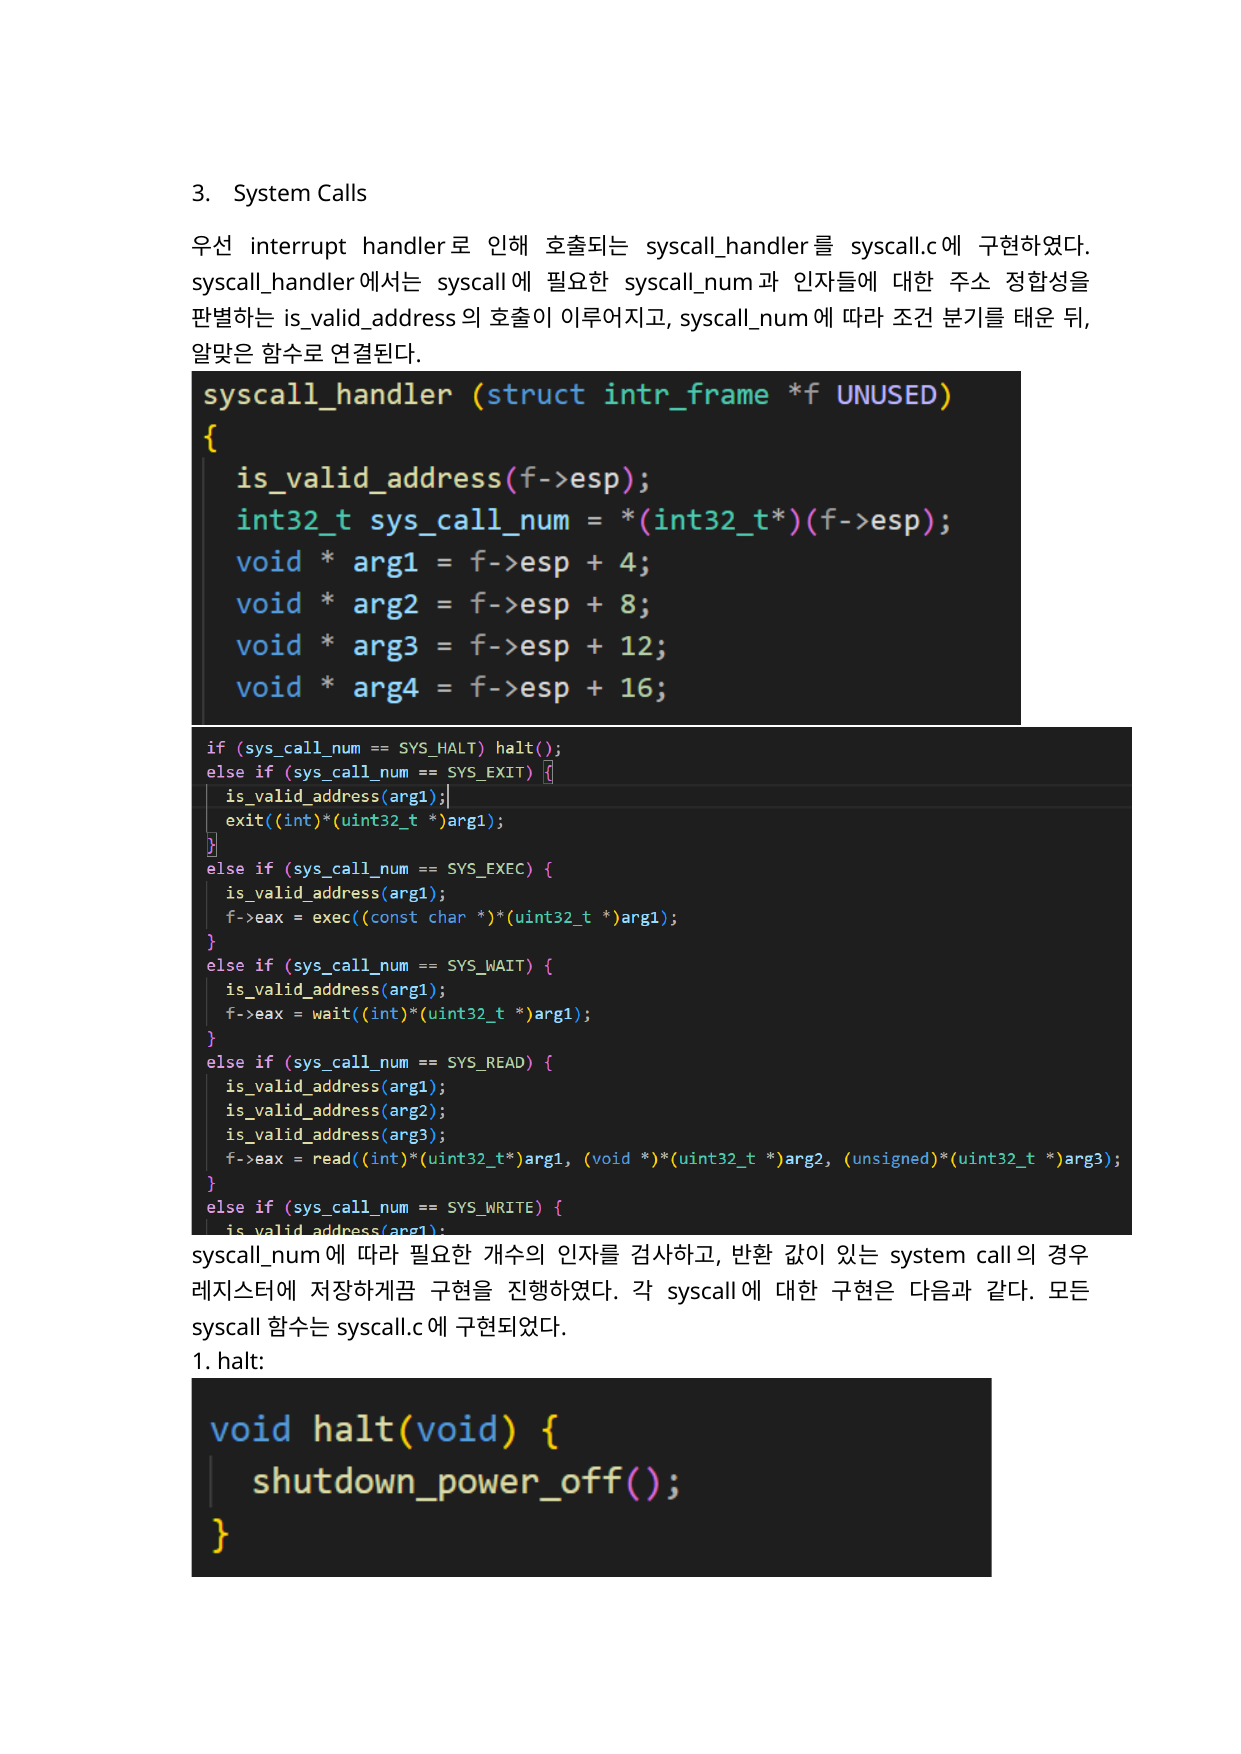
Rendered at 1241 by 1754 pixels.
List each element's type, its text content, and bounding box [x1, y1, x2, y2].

picture [191, 1378, 992, 1577]
picture [191, 371, 1021, 725]
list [192, 1235, 1090, 1576]
list System Calls [192, 177, 1090, 208]
picture [191, 727, 1132, 1235]
